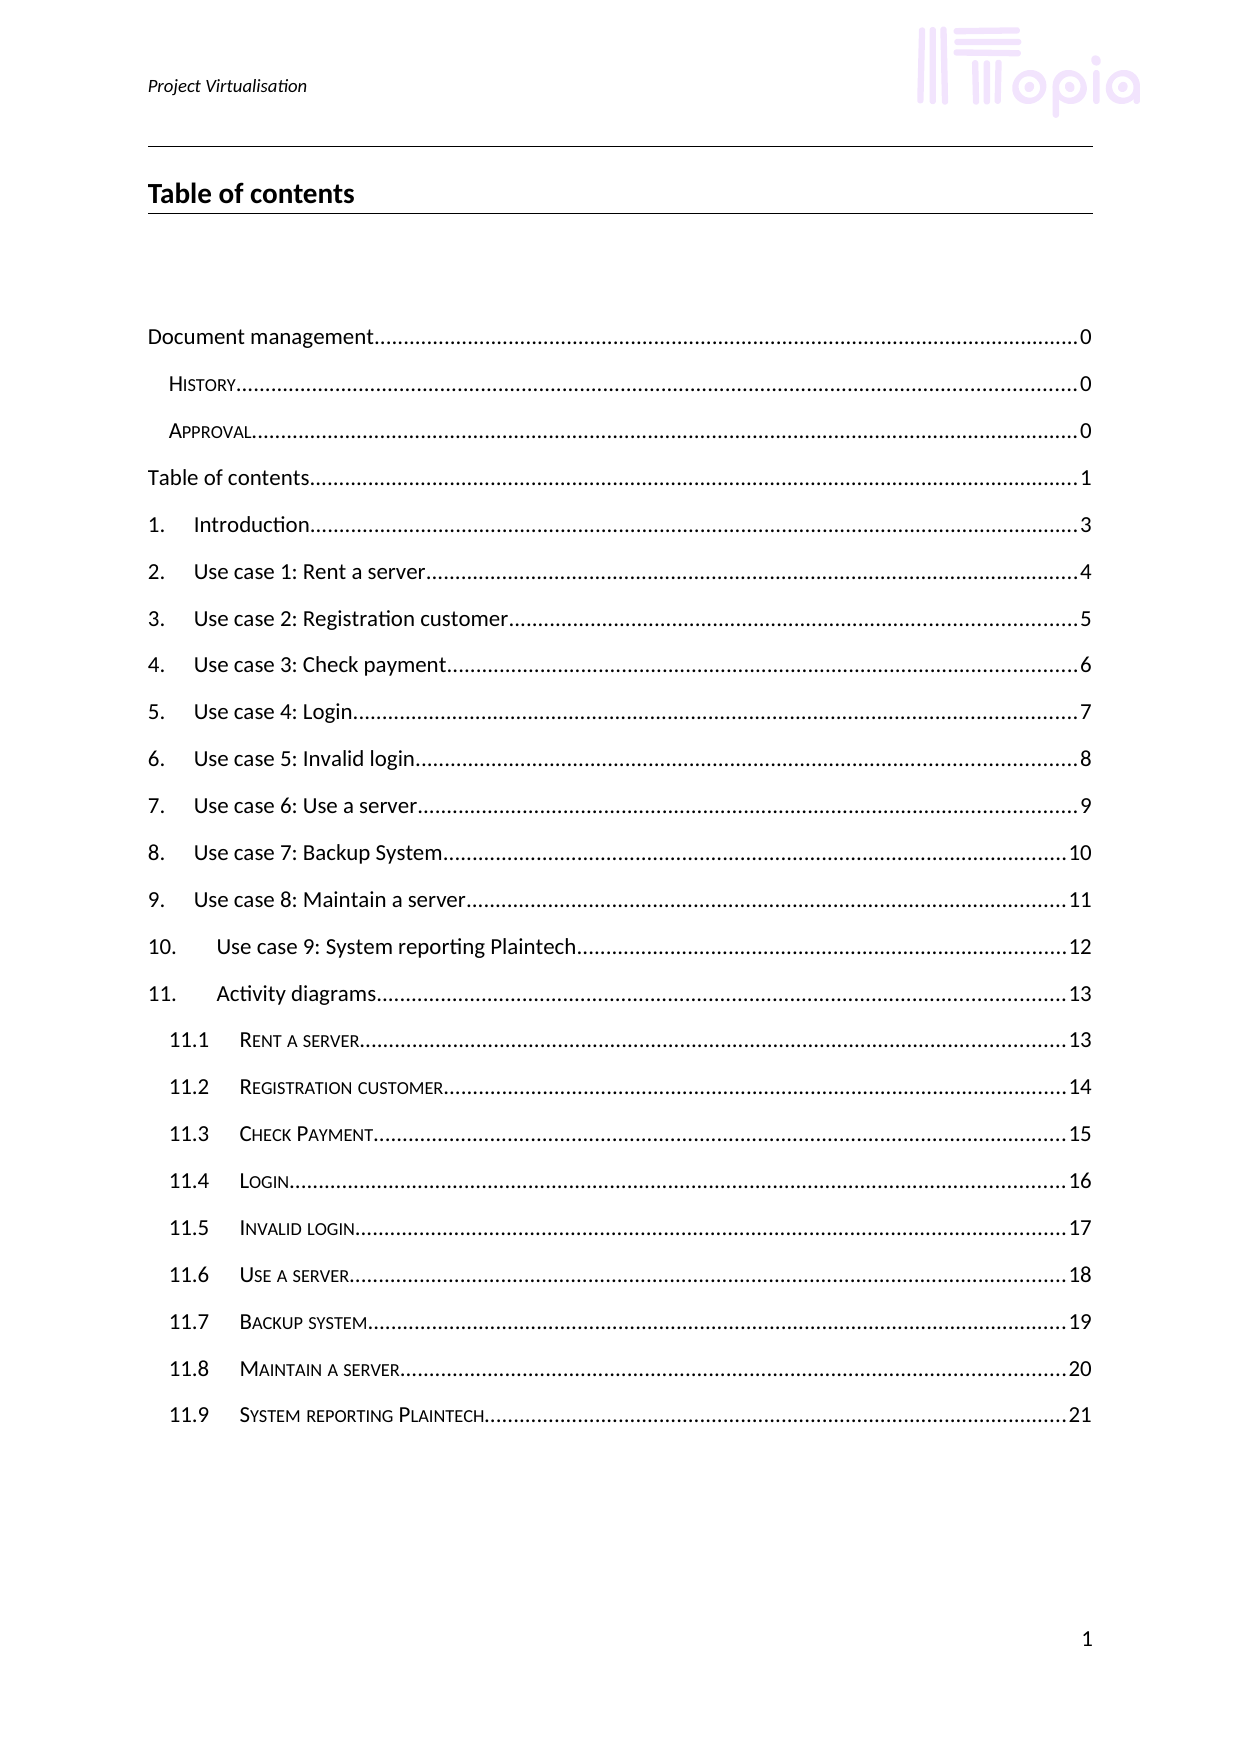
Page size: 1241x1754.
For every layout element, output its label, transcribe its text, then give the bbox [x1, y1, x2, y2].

subtitle Table of contents [148, 176, 1093, 213]
